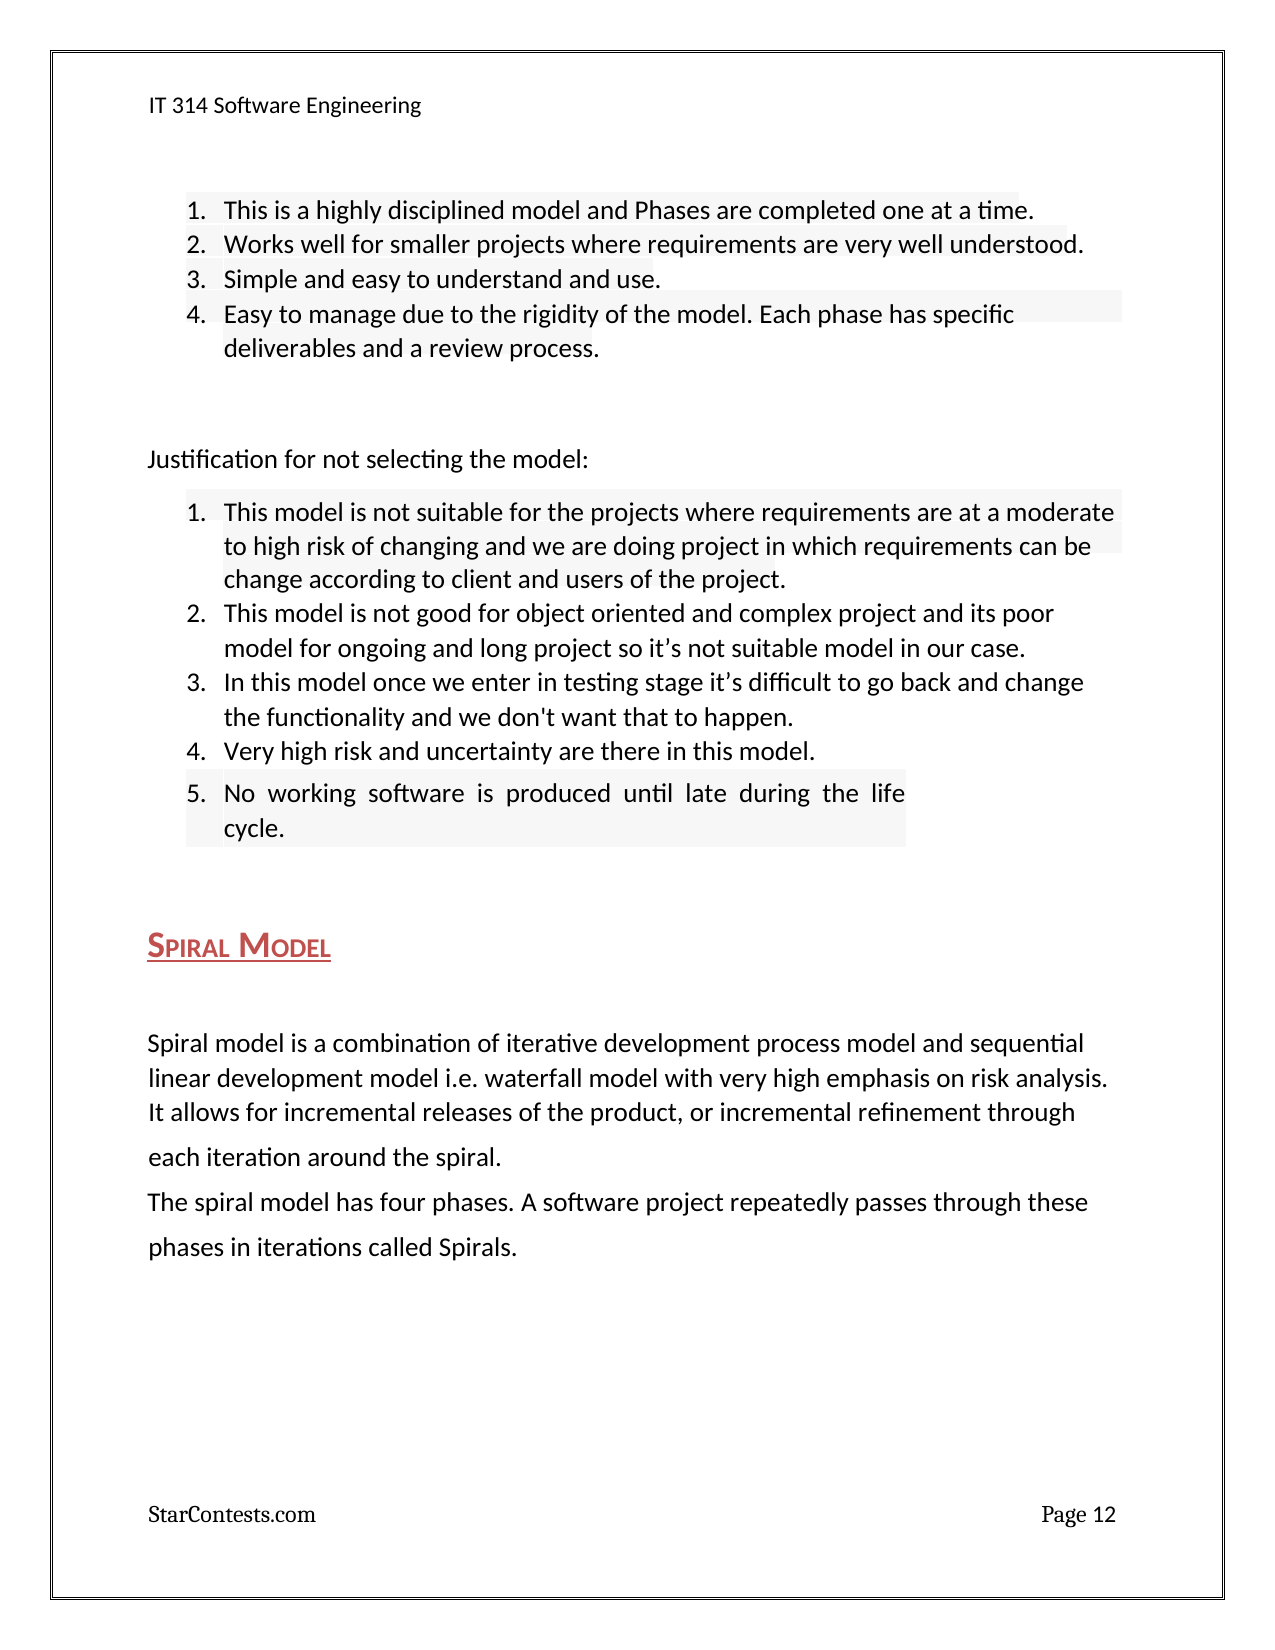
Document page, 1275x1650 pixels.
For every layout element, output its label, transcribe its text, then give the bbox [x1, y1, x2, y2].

list This model is not good for object oriented and complex project and its poor model for ongoing and long project so it’s not suitable model in our case. [186, 596, 1124, 664]
table_header No working software is produced until late during the life cycle. [224, 769, 906, 847]
list Easy to manage due to the rigidity of the model. Each phase has specific deliverables and a review process. [186, 297, 1124, 364]
table_header 5. [186, 769, 223, 847]
list Works well for smaller projects where requirements are very well understood. [186, 228, 1124, 261]
text The spiral model has four phases. A software project repeatedly passes through these phases in iterations called Spirals. [147, 1185, 1124, 1266]
text Justification for not selecting the model: [147, 442, 1124, 475]
list Simple and easy to understand and use. [186, 262, 1124, 295]
text Spiral model is a combination of iterative development process model and sequential linear development model i.e. waterfall model with very high emphasis on risk analysis. It allows for incremental releases of the product, or incremental refinement through each iteration around the spiral. [147, 1027, 1124, 1176]
list This model is not suitable for the projects where requirements are at a moderate to high risk of changing and we are doing project in which requirements can be change according to client and users of the project. [186, 495, 1124, 596]
subtitle SPIRAL MODEL [147, 921, 1124, 967]
list Very high risk and uncertainty are there in this model. [186, 734, 1124, 767]
list In this model once we enter in testing stage it’s difficult to go back and change the functionality and we don't want that to happen. [186, 665, 1124, 733]
list This is a highly disciplined model and Phases are completed one at a time. [186, 193, 1124, 226]
